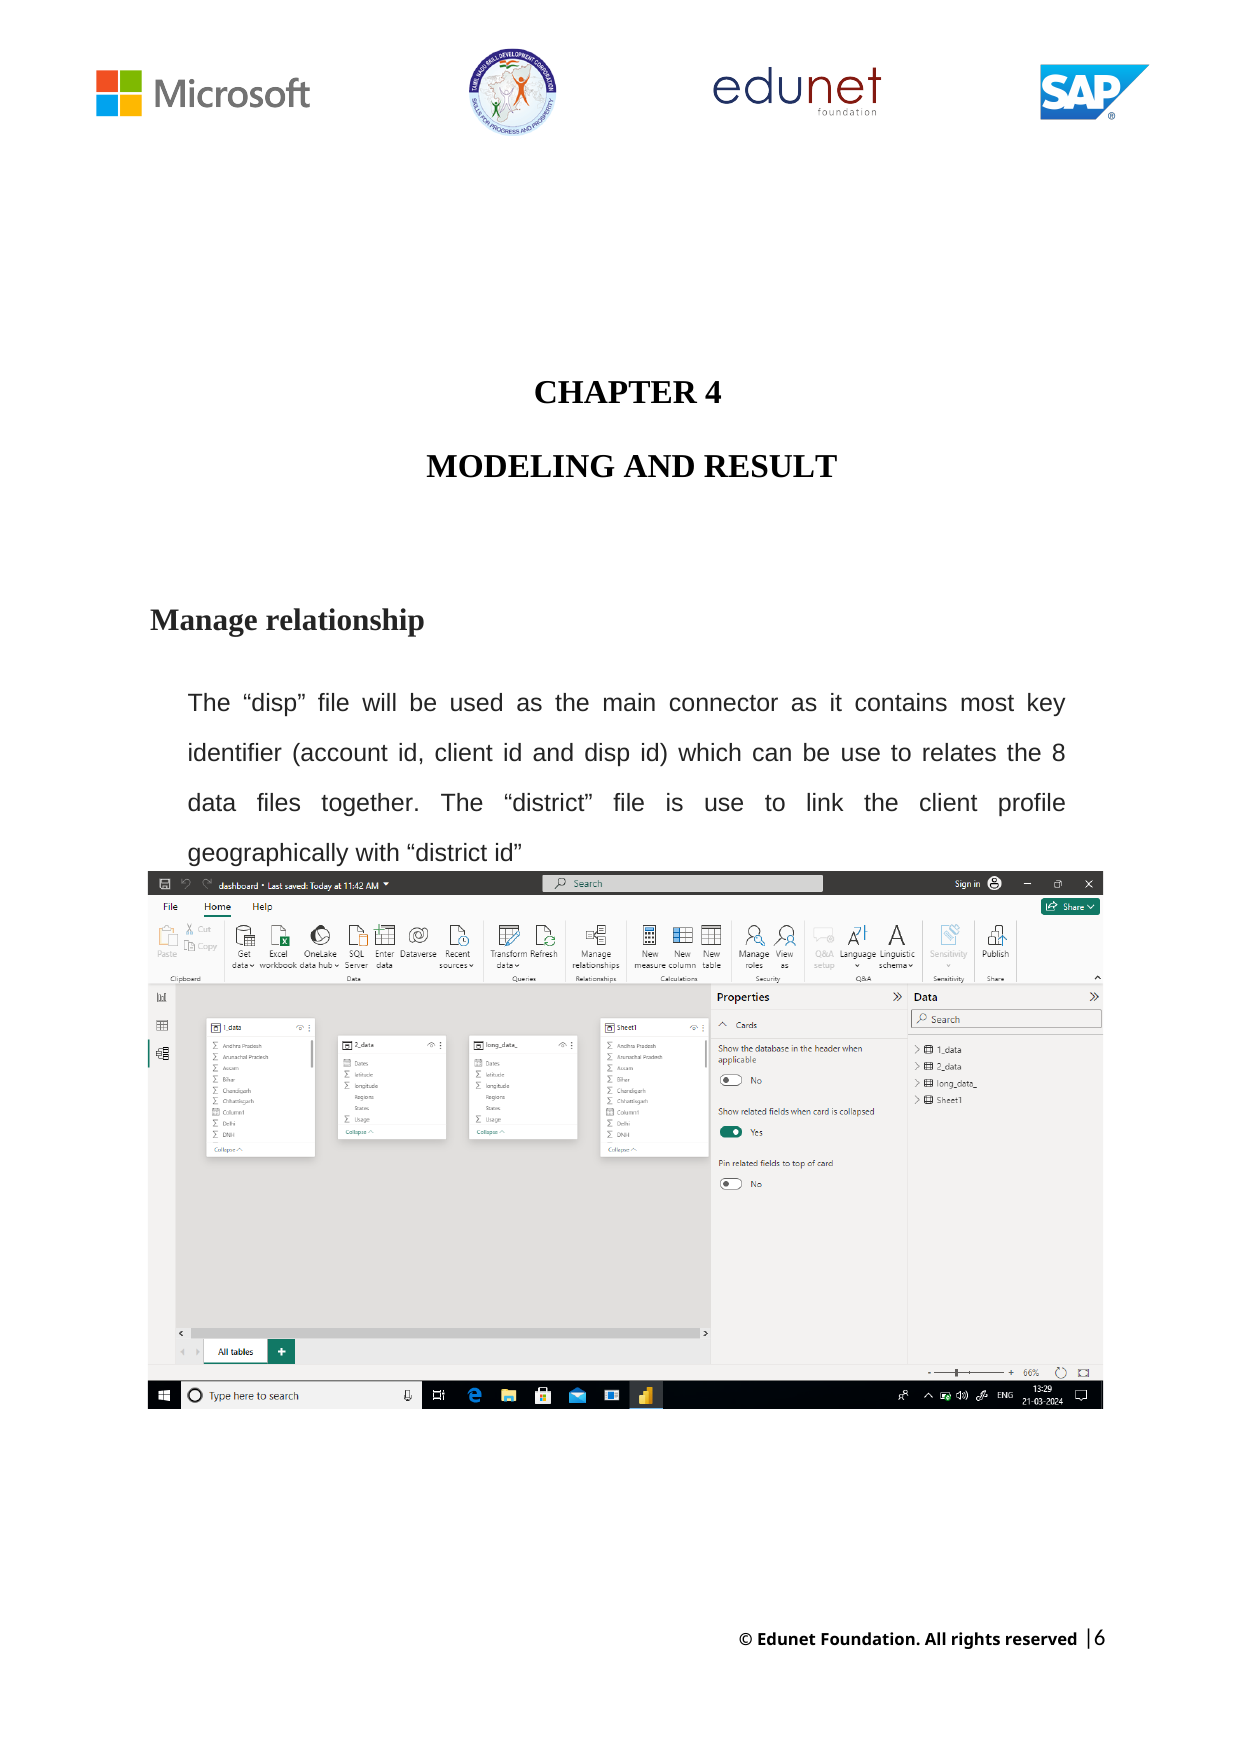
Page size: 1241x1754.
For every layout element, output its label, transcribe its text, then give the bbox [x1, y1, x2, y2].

picture [147, 871, 1104, 1409]
text CHAPTER 4 [150, 372, 1105, 411]
picture [91, 65, 316, 121]
picture [706, 60, 889, 122]
text The “disp” file will be used as the main connector as it contains most key identifier (account id, client id and disp id) which can be use to relates the 8 data files together. The “district” file is use to link the client profile geographically with “district id” [187, 672, 1068, 871]
picture [1039, 63, 1151, 121]
text Manage relationship [150, 601, 1105, 637]
picture [466, 45, 558, 137]
text MODELING AND RESULT [150, 447, 1105, 485]
